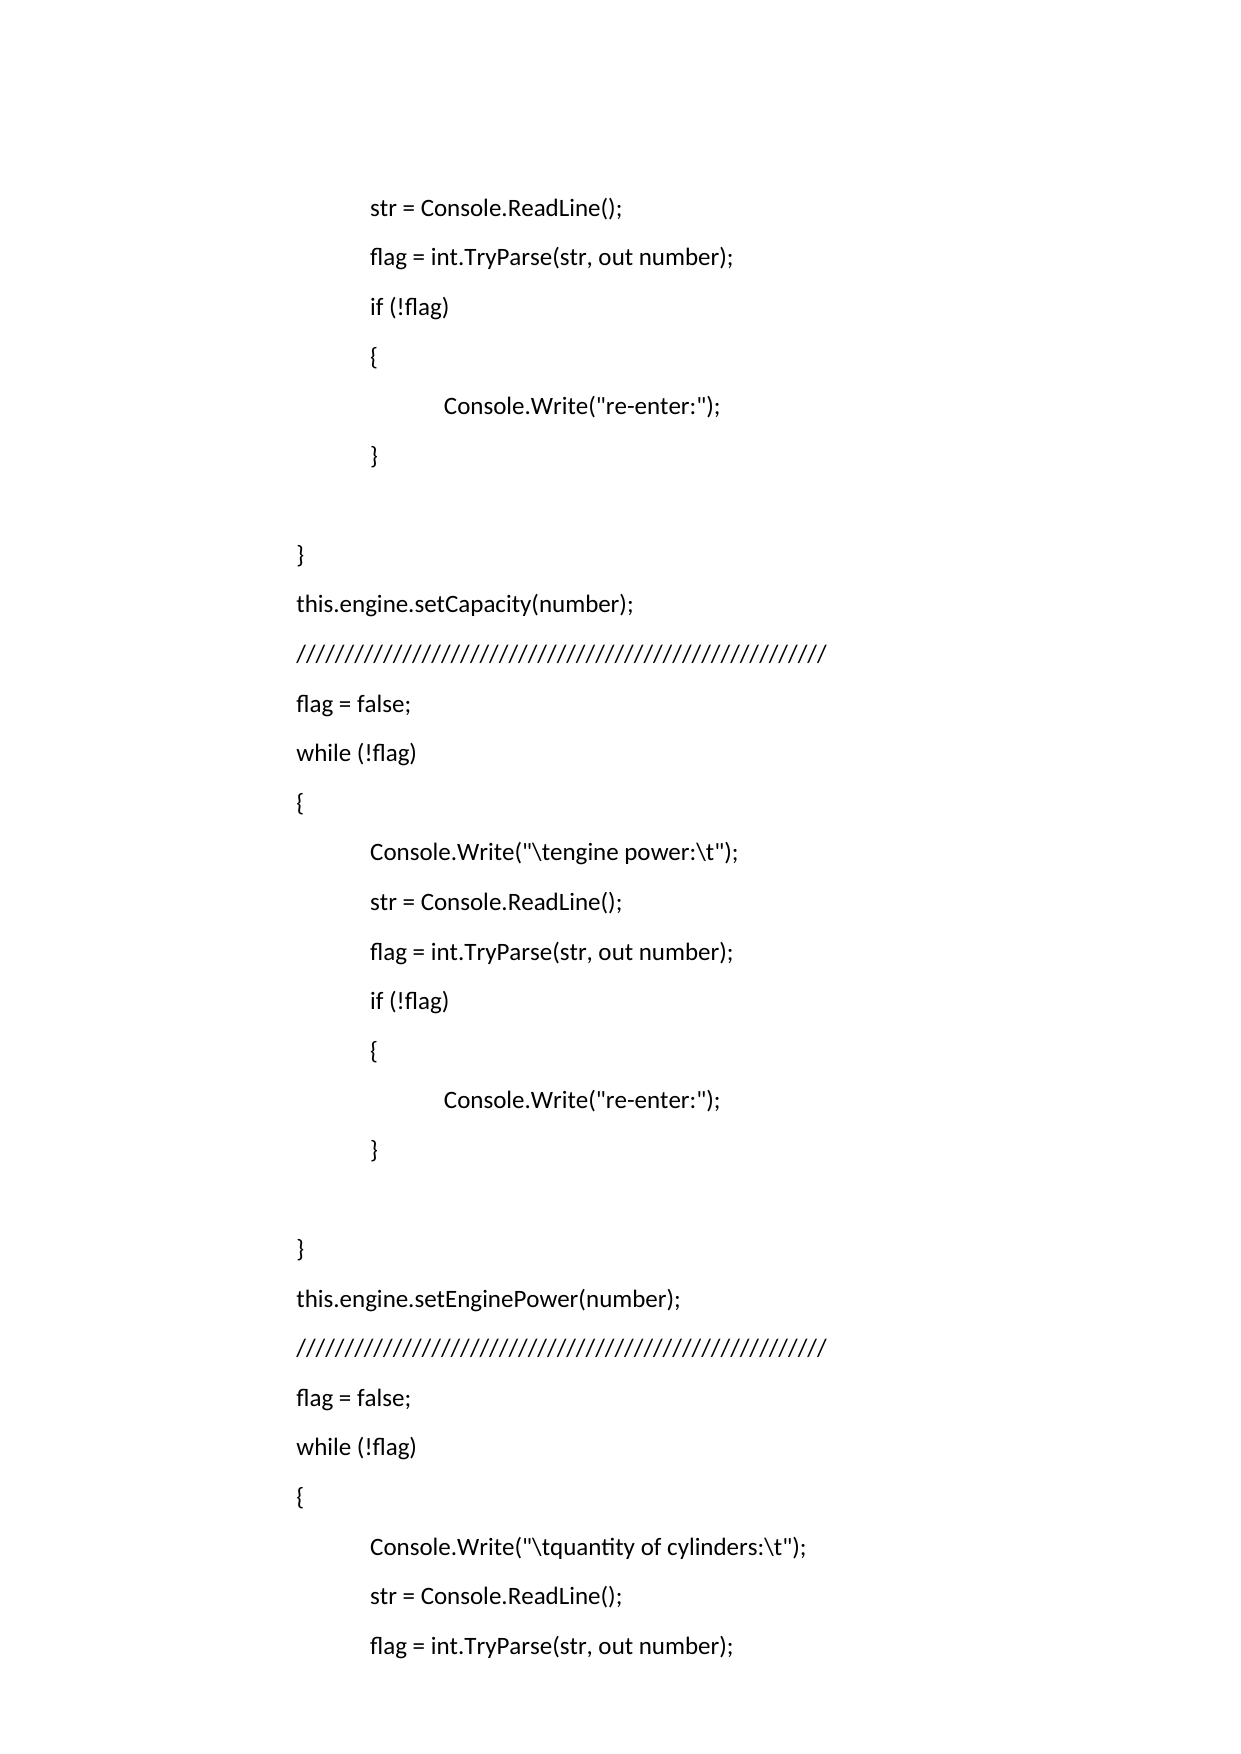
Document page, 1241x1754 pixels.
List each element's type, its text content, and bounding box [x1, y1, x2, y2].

text } [75, 539, 1165, 569]
text /////////////////////////////////////////////////////// [75, 638, 1165, 669]
text Console.Write("re-enter:"); [75, 1084, 1165, 1115]
text flag = false; [75, 688, 1165, 718]
text } [75, 1233, 1165, 1264]
text this.engine.setEnginePower(number); [75, 1283, 1165, 1313]
text { [75, 341, 1165, 371]
text flag = int.TryParse(str, out number); [75, 242, 1165, 272]
text Console.Write("re-enter:"); [75, 390, 1165, 421]
text str = Console.ReadLine(); [75, 192, 1165, 222]
text /////////////////////////////////////////////////////// [75, 1332, 1165, 1363]
text while (!flag) [75, 737, 1165, 768]
text Console.Write("\tquantity of cylinders:\t"); [75, 1531, 1165, 1561]
text flag = int.TryParse(str, out number); [75, 936, 1165, 966]
text str = Console.ReadLine(); [75, 886, 1165, 917]
text str = Console.ReadLine(); [75, 1580, 1165, 1611]
text { [75, 1481, 1165, 1512]
text { [75, 1035, 1165, 1065]
text { [75, 787, 1165, 817]
text Console.Write("\tengine power:\t"); [75, 837, 1165, 867]
text flag = false; [75, 1382, 1165, 1412]
text } [75, 1134, 1165, 1164]
text if (!flag) [75, 291, 1165, 322]
text this.engine.setCapacity(number); [75, 589, 1165, 619]
text while (!flag) [75, 1432, 1165, 1462]
text flag = int.TryParse(str, out number); [75, 1630, 1165, 1660]
text } [75, 440, 1165, 470]
text if (!flag) [75, 985, 1165, 1016]
